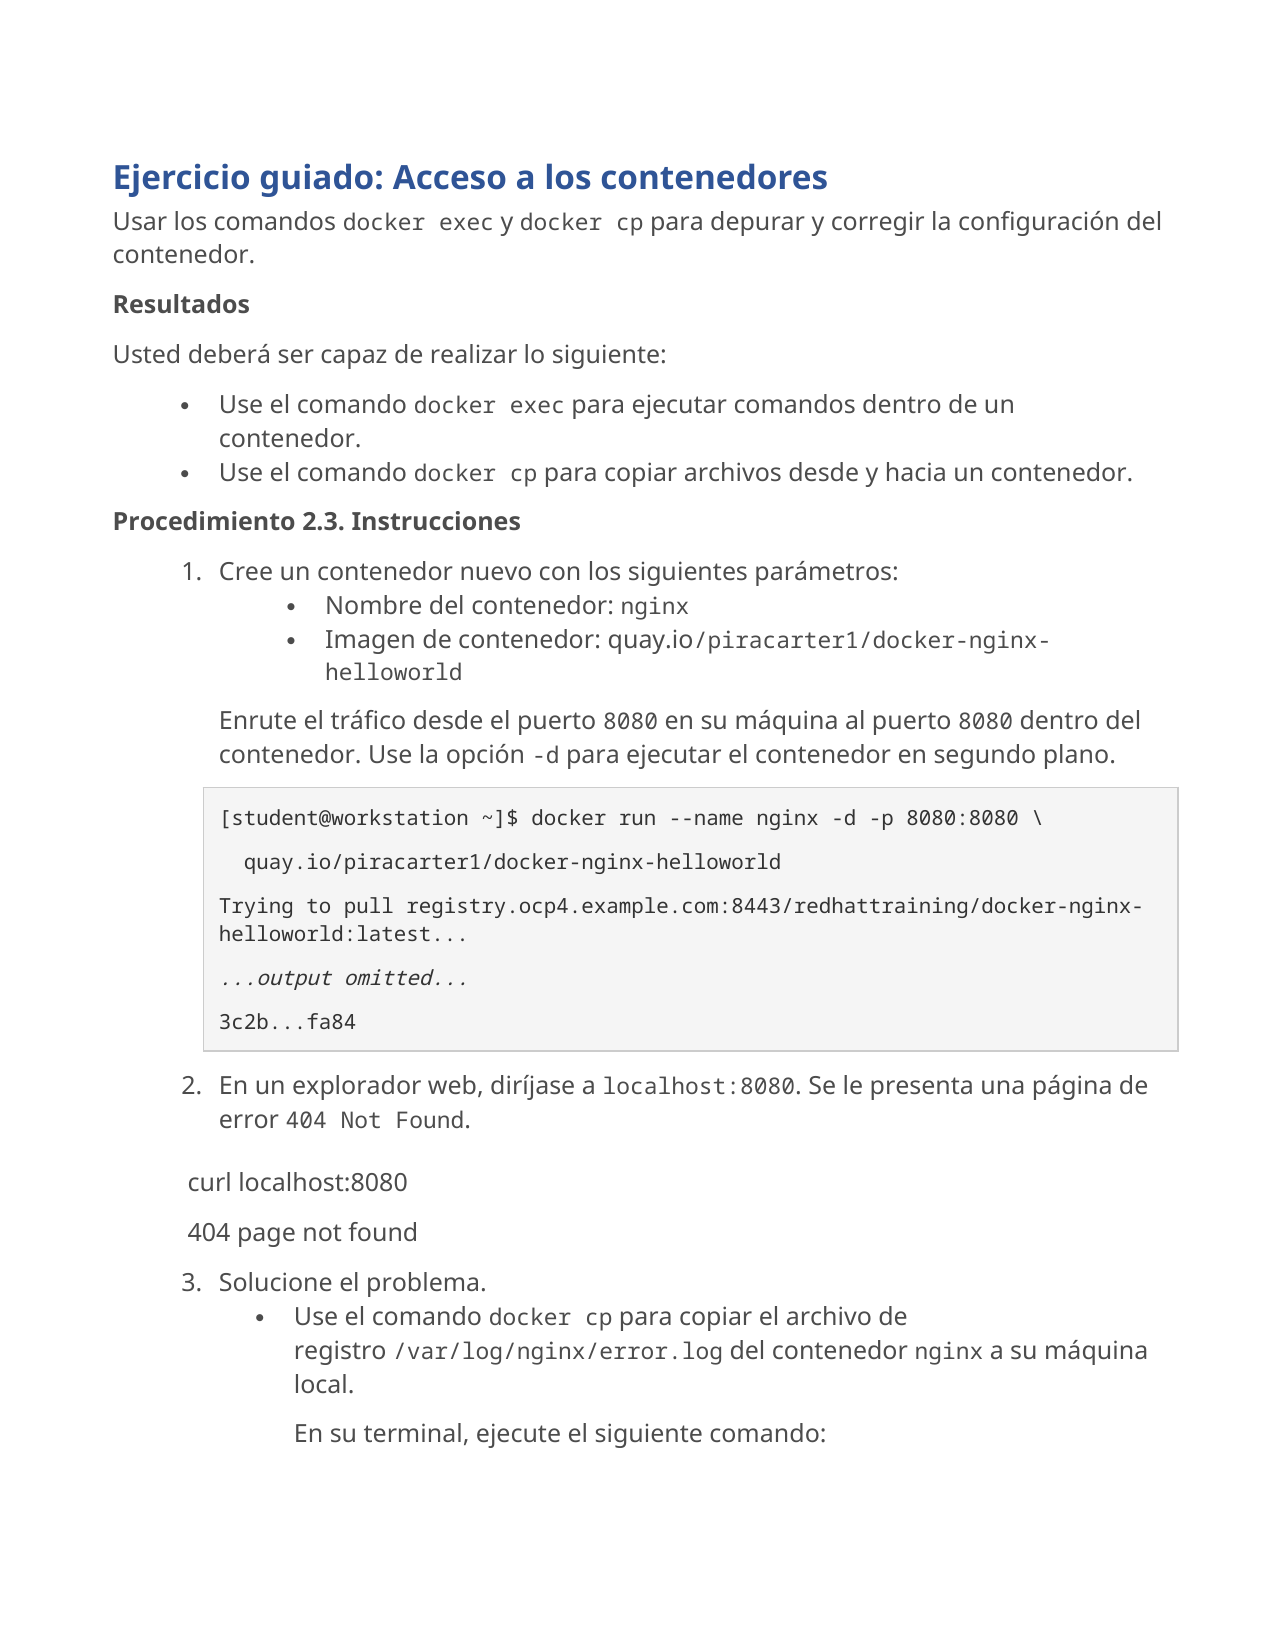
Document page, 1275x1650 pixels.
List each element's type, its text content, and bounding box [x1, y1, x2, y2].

text 404 page not found [187, 1214, 1162, 1249]
list Nombre del contenedor: nginx [287, 588, 1162, 622]
list En un explorador web, diríjase a localhost:8080. Se le presenta una página de error 404 Not Found. [181, 1068, 1162, 1136]
text curl localhost:8080 [187, 1165, 1162, 1199]
list Imagen de contenedor: quay.io/piracarter1/docker-nginx-helloworld [287, 622, 1162, 687]
title Procedimiento 2.3. Instrucciones [112, 504, 1162, 538]
text quay.io/piracarter1/docker-nginx-helloworld [204, 831, 1177, 875]
text Trying to pull registry.ocp4.example.com:8443/redhattraining/docker-nginx-helloworld:latest... [204, 875, 1177, 947]
subtitle Ejercicio guiado: Acceso a los contenedores [112, 154, 1162, 199]
text Usar los comandos docker exec y docker cp para depurar y corregir la configuración del contenedor. [112, 203, 1162, 271]
list Use el comando docker cp para copiar archivos desde y hacia un contenedor. [181, 454, 1162, 488]
list Solucione el problema. [181, 1264, 1162, 1298]
text 3c2b...fa84 [204, 991, 1177, 1050]
text Resultados [112, 287, 1162, 321]
text ...output omitted... [204, 947, 1177, 991]
text Enrute el tráfico desde el puerto 8080 en su máquina al puerto 8080 dentro del contenedor. Use la opción -d para ejecutar el contenedor en segundo plano. [219, 703, 1162, 771]
text Usted deberá ser capaz de realizar lo siguiente: [112, 337, 1162, 371]
text En su terminal, ejecute el siguiente comando: [294, 1416, 1162, 1450]
list Cree un contenedor nuevo con los siguientes parámetros: [181, 554, 1162, 588]
list Use el comando docker exec para ejecutar comandos dentro de un contenedor. [181, 386, 1162, 454]
text [student@workstation ~]$ docker run --name nginx -d -p 8080:8080 \ [204, 788, 1177, 831]
list Use el comando docker cp para copiar el archivo de registro /var/log/nginx/error.log del contenedor nginx a su máquina local. [256, 1298, 1162, 1401]
